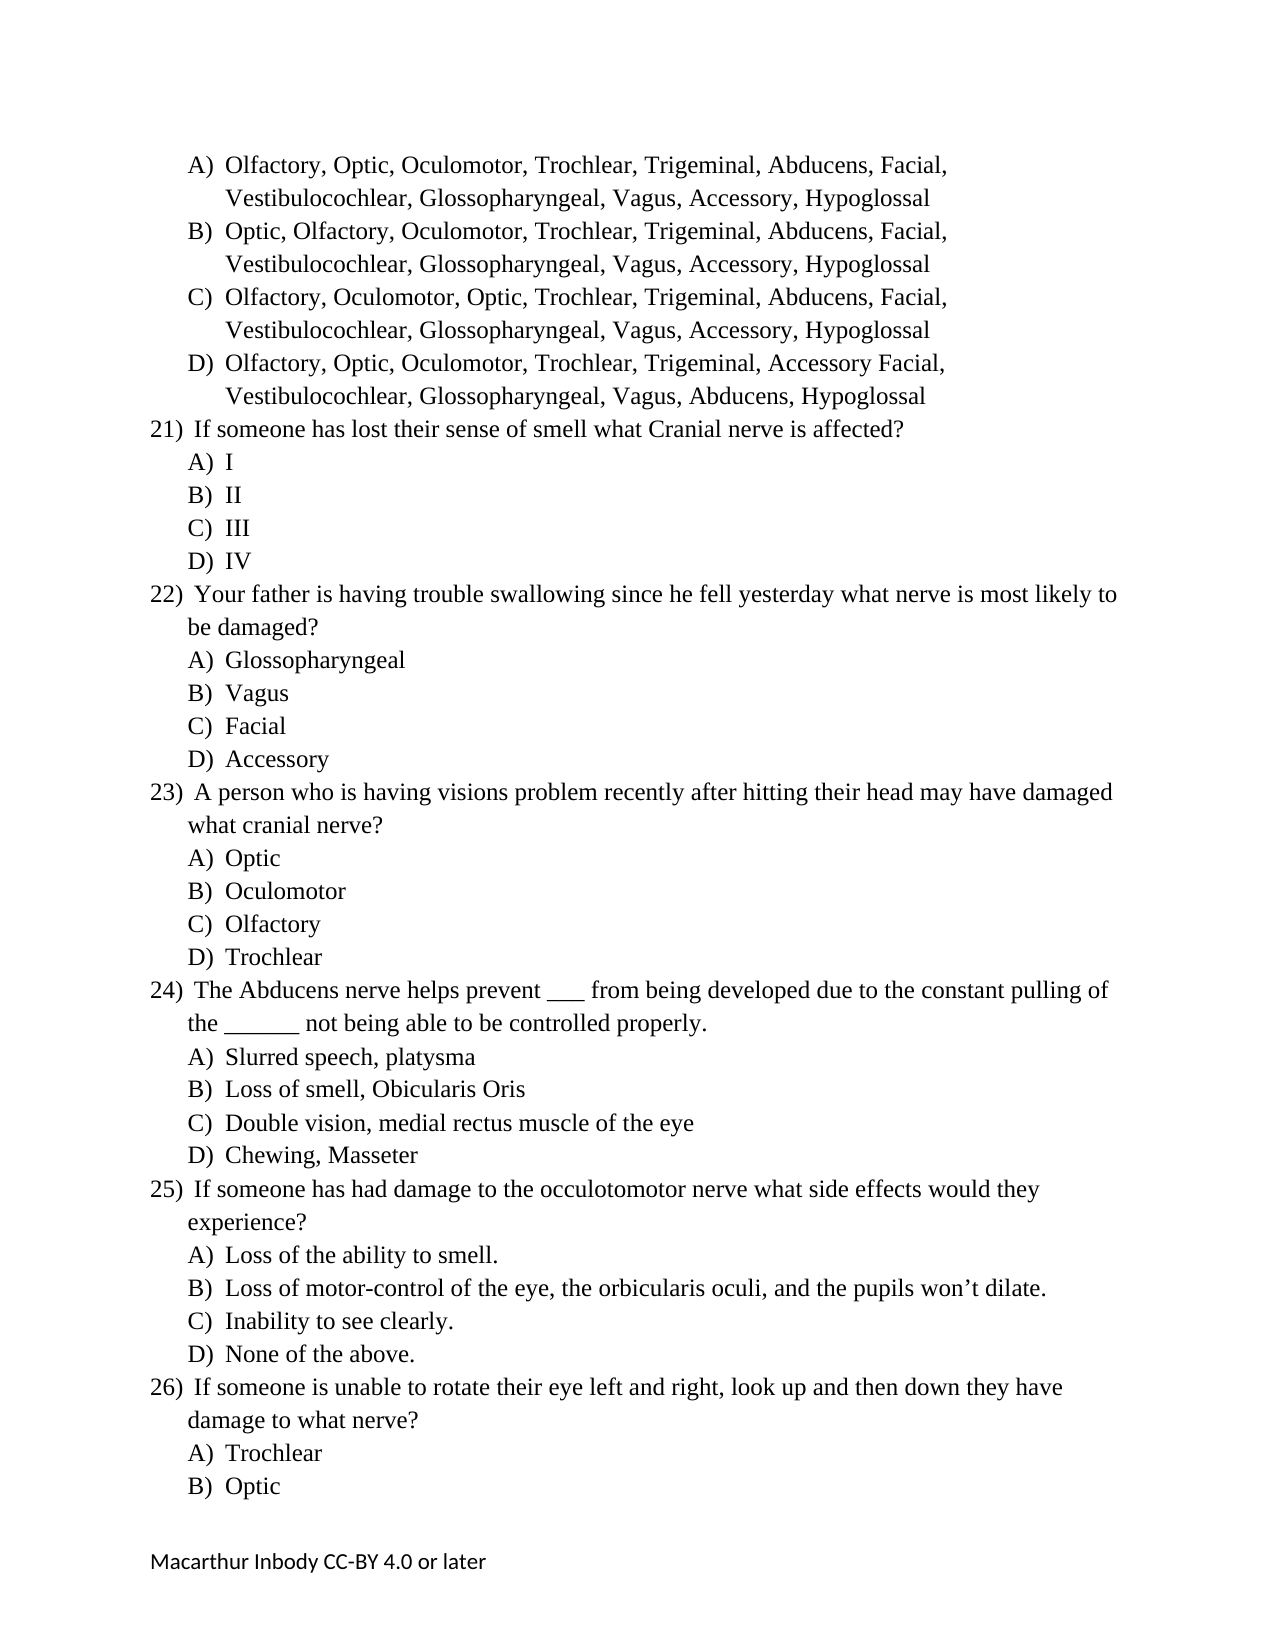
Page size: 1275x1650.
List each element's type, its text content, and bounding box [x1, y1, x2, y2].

list Glossopharyngeal [187, 645, 1125, 674]
list The Abducens nerve helps prevent ___ from being developed due to the constant pulling of the ______ not being able to be controlled properly. [150, 976, 1125, 1037]
list Optic [187, 843, 1125, 872]
list If someone is unable to rotate their eye left and right, look up and then down they have damage to what nerve? [150, 1372, 1125, 1433]
list Olfactory, Optic, Oculomotor, Trochlear, Trigeminal, Abducens, Facial, Vestibulocochlear, Glossopharyngeal, Vagus, Accessory, Hypoglossal [187, 150, 1125, 212]
list Loss of the ability to smell. [187, 1240, 1125, 1268]
list Optic [187, 1471, 1125, 1499]
list Facial [187, 711, 1125, 740]
list III [187, 513, 1125, 542]
list Loss of motor-control of the eye, the orbicularis oculi, and the pupils won’t dilate. [187, 1273, 1125, 1301]
list I [187, 447, 1125, 476]
list If someone has lost their sense of smell what Cranial nerve is affected? [150, 414, 1125, 443]
list None of the above. [187, 1339, 1125, 1367]
list Loss of smell, Obicularis Oris [187, 1074, 1125, 1103]
list Accessory [187, 744, 1125, 773]
list Chewing, Masseter [187, 1141, 1125, 1169]
list IV [187, 546, 1125, 575]
list Your father is having trouble swallowing since he fell yesterday what nerve is most likely to be damaged? [150, 579, 1125, 641]
list Trochlear [187, 1438, 1125, 1467]
list Double vision, medial rectus muscle of the eye [187, 1108, 1125, 1136]
list II [187, 480, 1125, 509]
list Optic, Olfactory, Oculomotor, Trochlear, Trigeminal, Abducens, Facial, Vestibulocochlear, Glossopharyngeal, Vagus, Accessory, Hypoglossal [187, 216, 1125, 278]
list Trochlear [187, 942, 1125, 971]
list Inability to see clearly. [187, 1306, 1125, 1334]
list Olfactory [187, 909, 1125, 938]
list Vagus [187, 678, 1125, 707]
list Olfactory, Oculomotor, Optic, Trochlear, Trigeminal, Abducens, Facial, Vestibulocochlear, Glossopharyngeal, Vagus, Accessory, Hypoglossal [187, 282, 1125, 344]
list Slurred speech, platysma [187, 1042, 1125, 1070]
list Oculomotor [187, 876, 1125, 905]
list Olfactory, Optic, Oculomotor, Trochlear, Trigeminal, Accessory Facial, Vestibulocochlear, Glossopharyngeal, Vagus, Abducens, Hypoglossal [187, 348, 1125, 410]
list A person who is having visions problem recently after hitting their head may have damaged what cranial nerve? [150, 777, 1125, 839]
list If someone has had damage to the occulotomotor nerve what side effects would they experience? [150, 1174, 1125, 1235]
